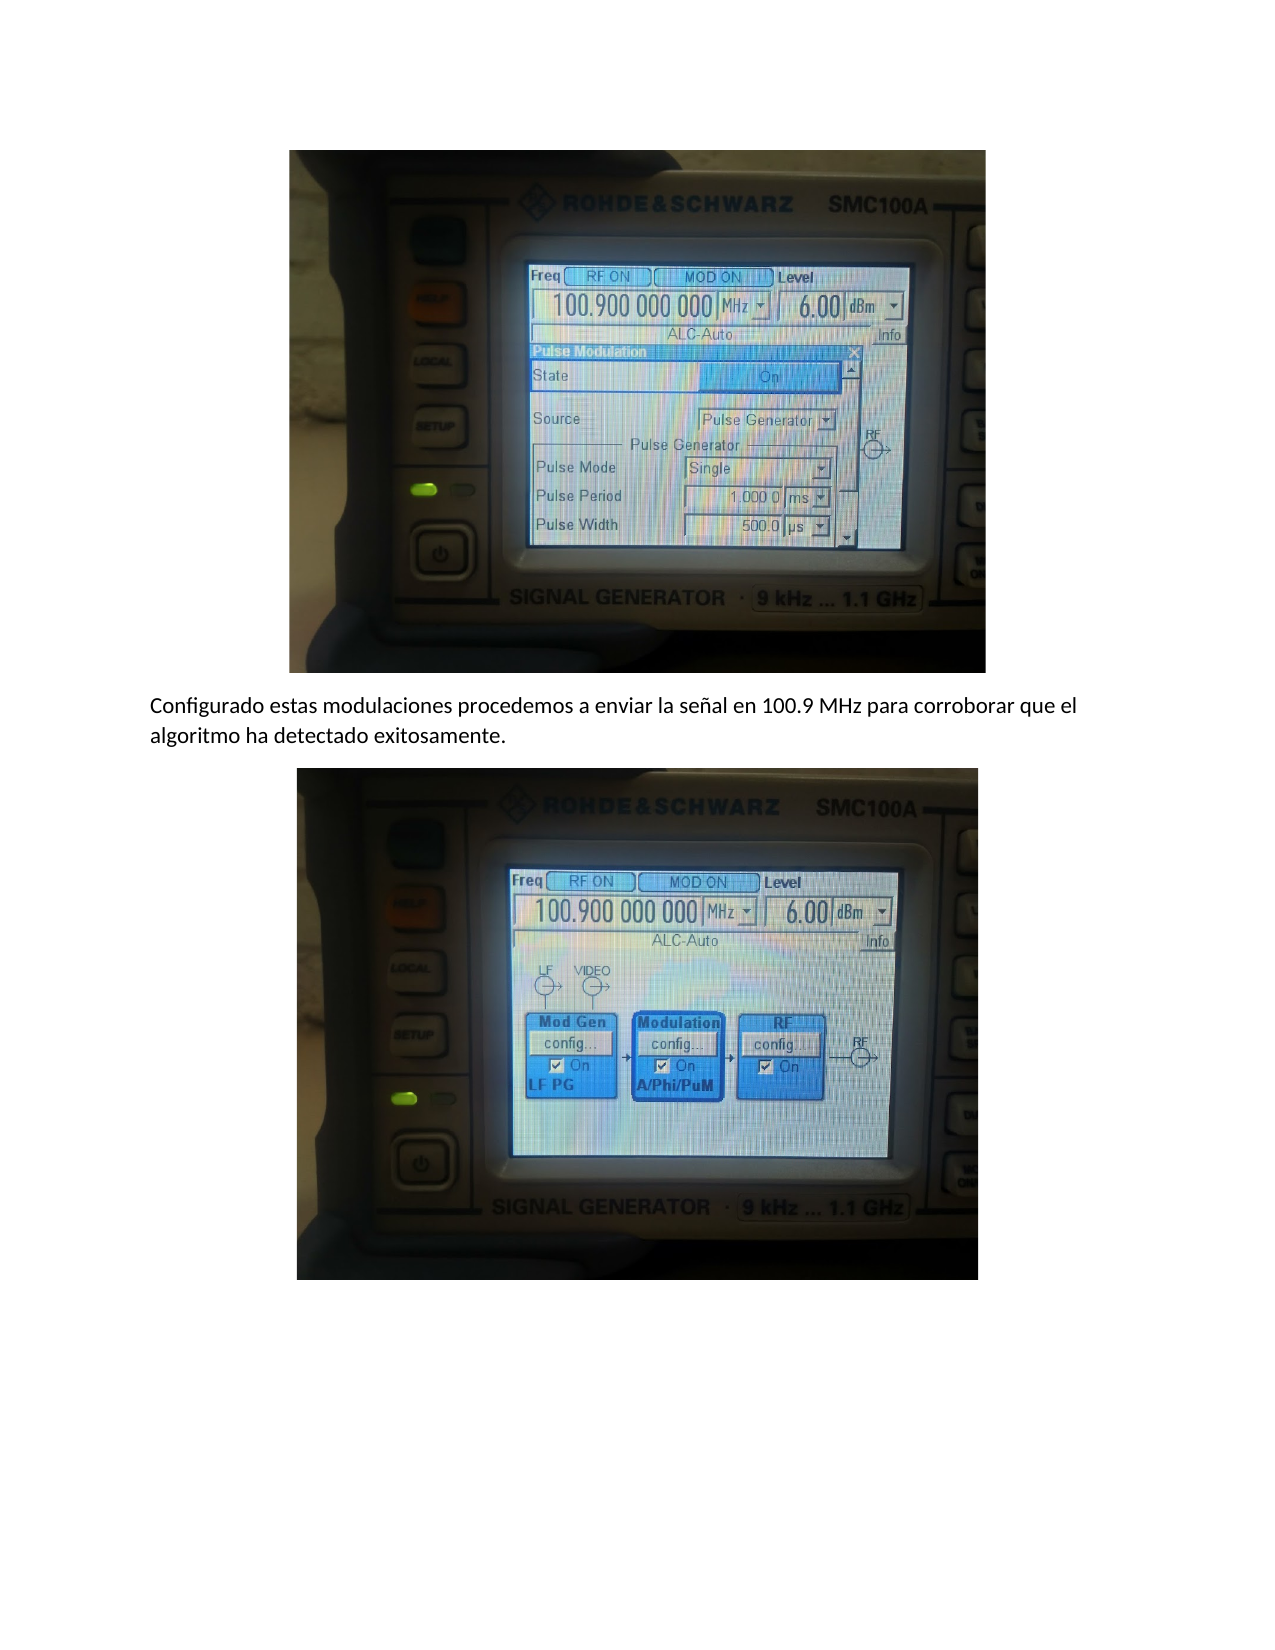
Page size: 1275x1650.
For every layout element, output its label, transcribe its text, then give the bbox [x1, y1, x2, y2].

picture [296, 768, 979, 1280]
text Configurado estas modulaciones procedemos a enviar la señal en 100.9 MHz para corroborar que el algoritmo ha detectado exitosamente. [150, 691, 1125, 749]
picture [289, 150, 986, 673]
